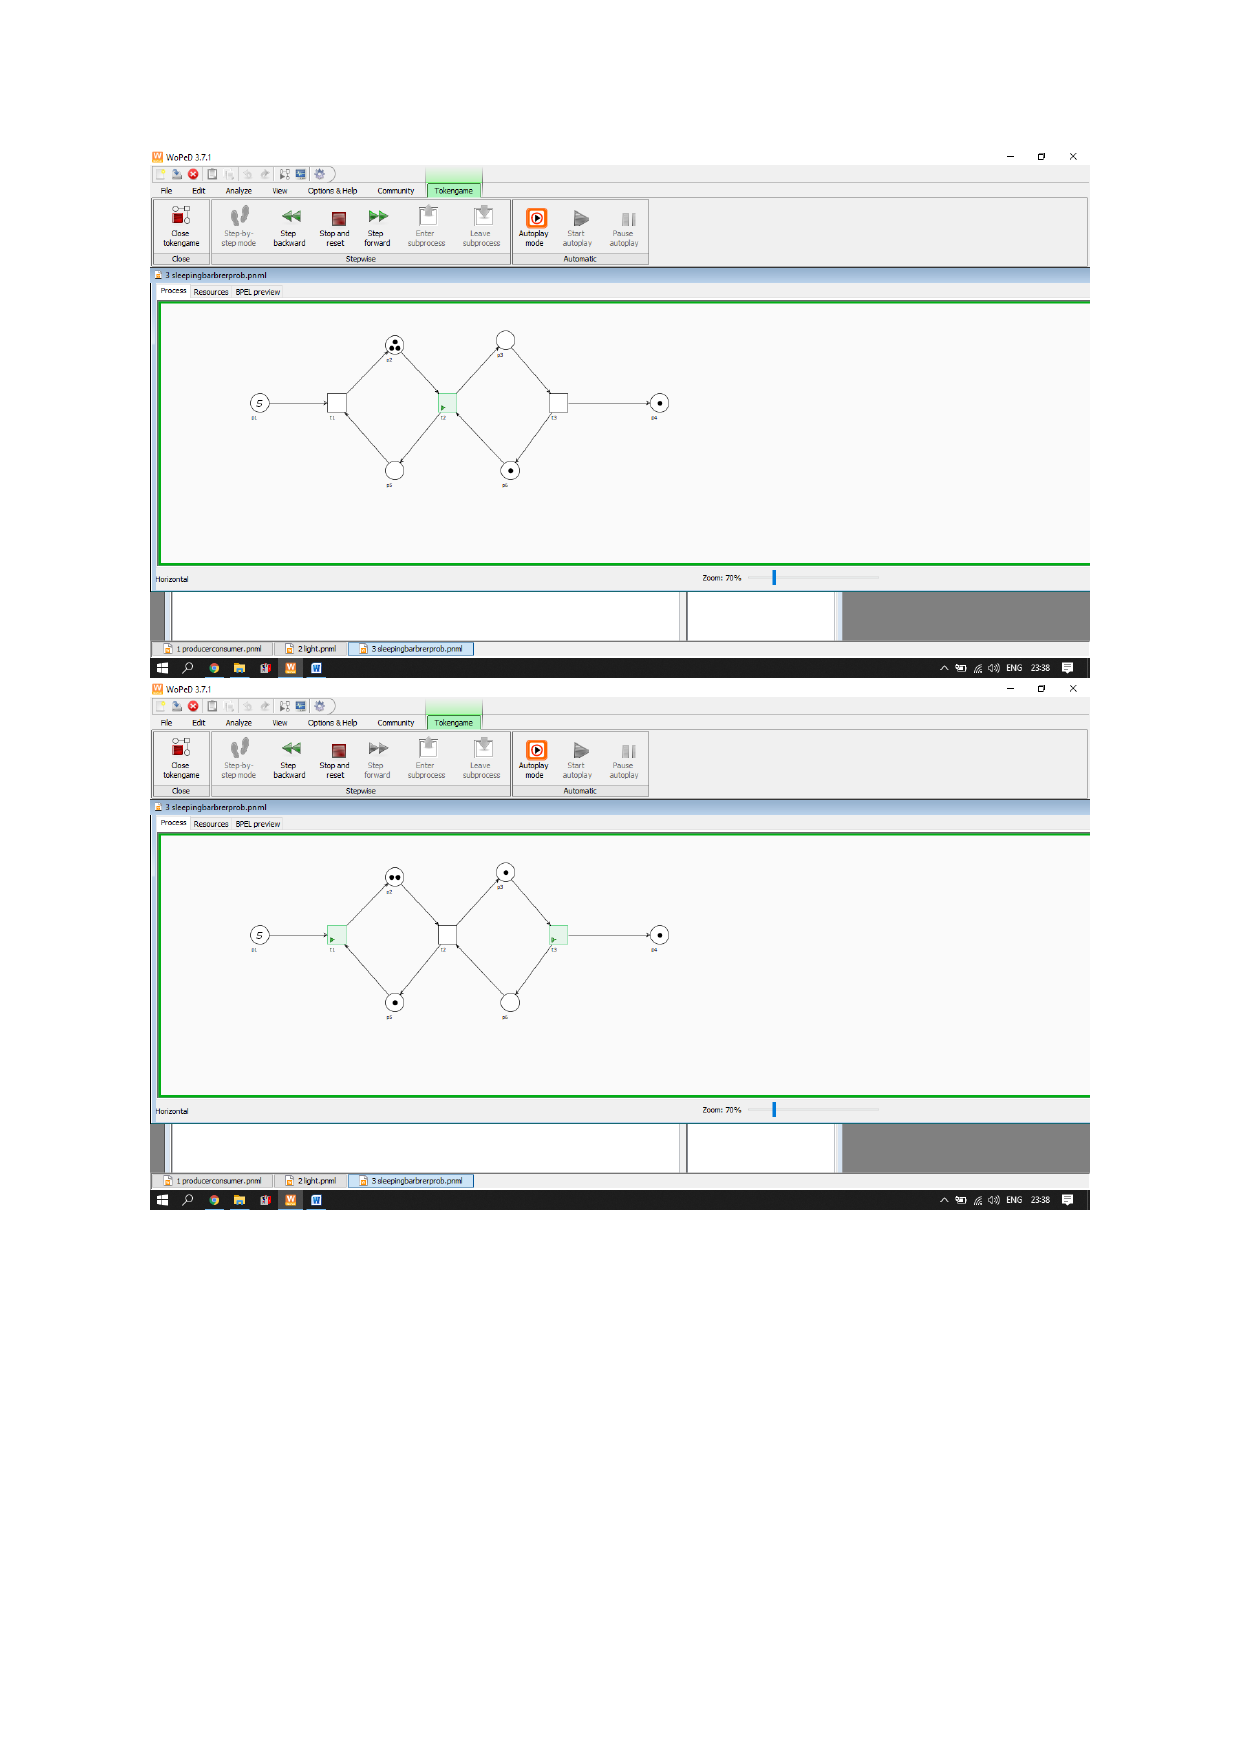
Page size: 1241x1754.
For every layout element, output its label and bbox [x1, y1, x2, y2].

picture [150, 149, 1090, 678]
picture [150, 681, 1090, 1210]
